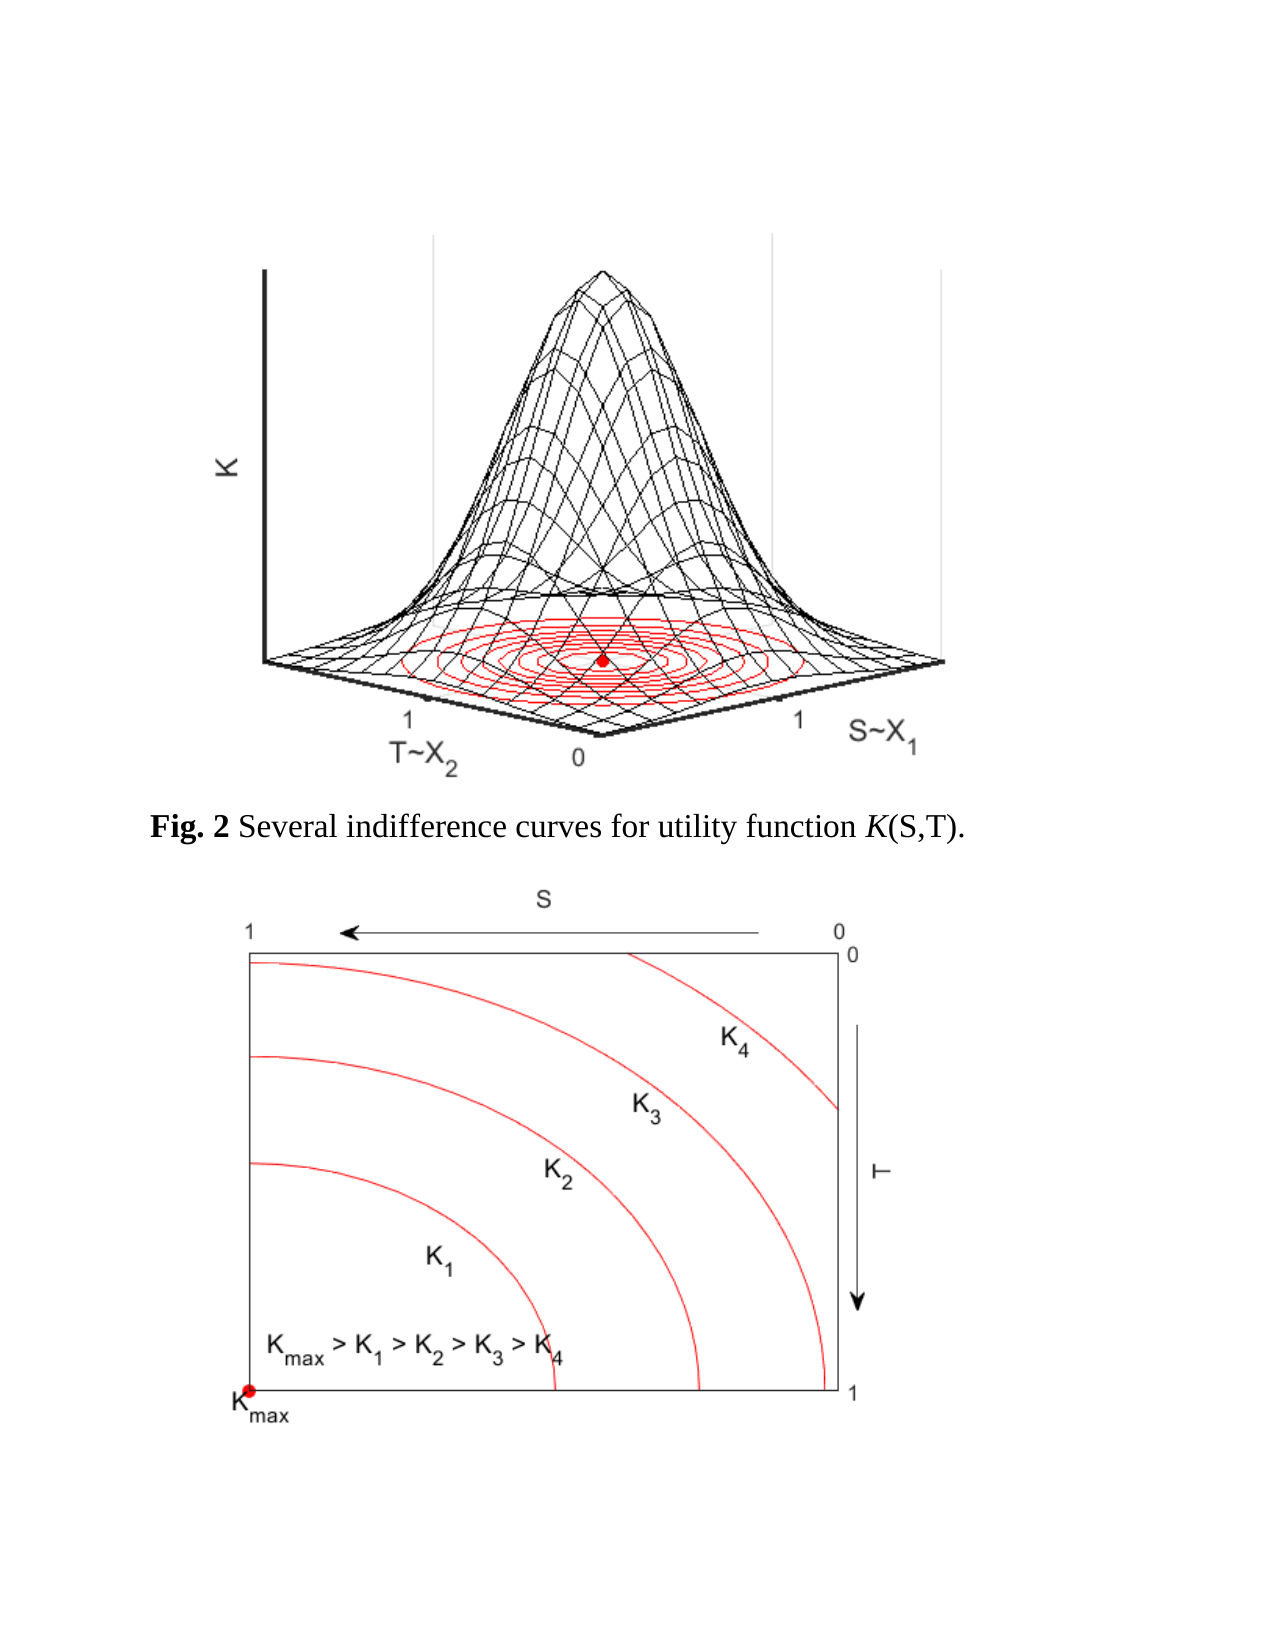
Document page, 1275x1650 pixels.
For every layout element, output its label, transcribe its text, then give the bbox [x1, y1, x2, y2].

picture [150, 150, 1025, 807]
picture [150, 882, 911, 1454]
text Fig. 2 Several indifference curves for utility function K(S,T). [150, 806, 1125, 844]
